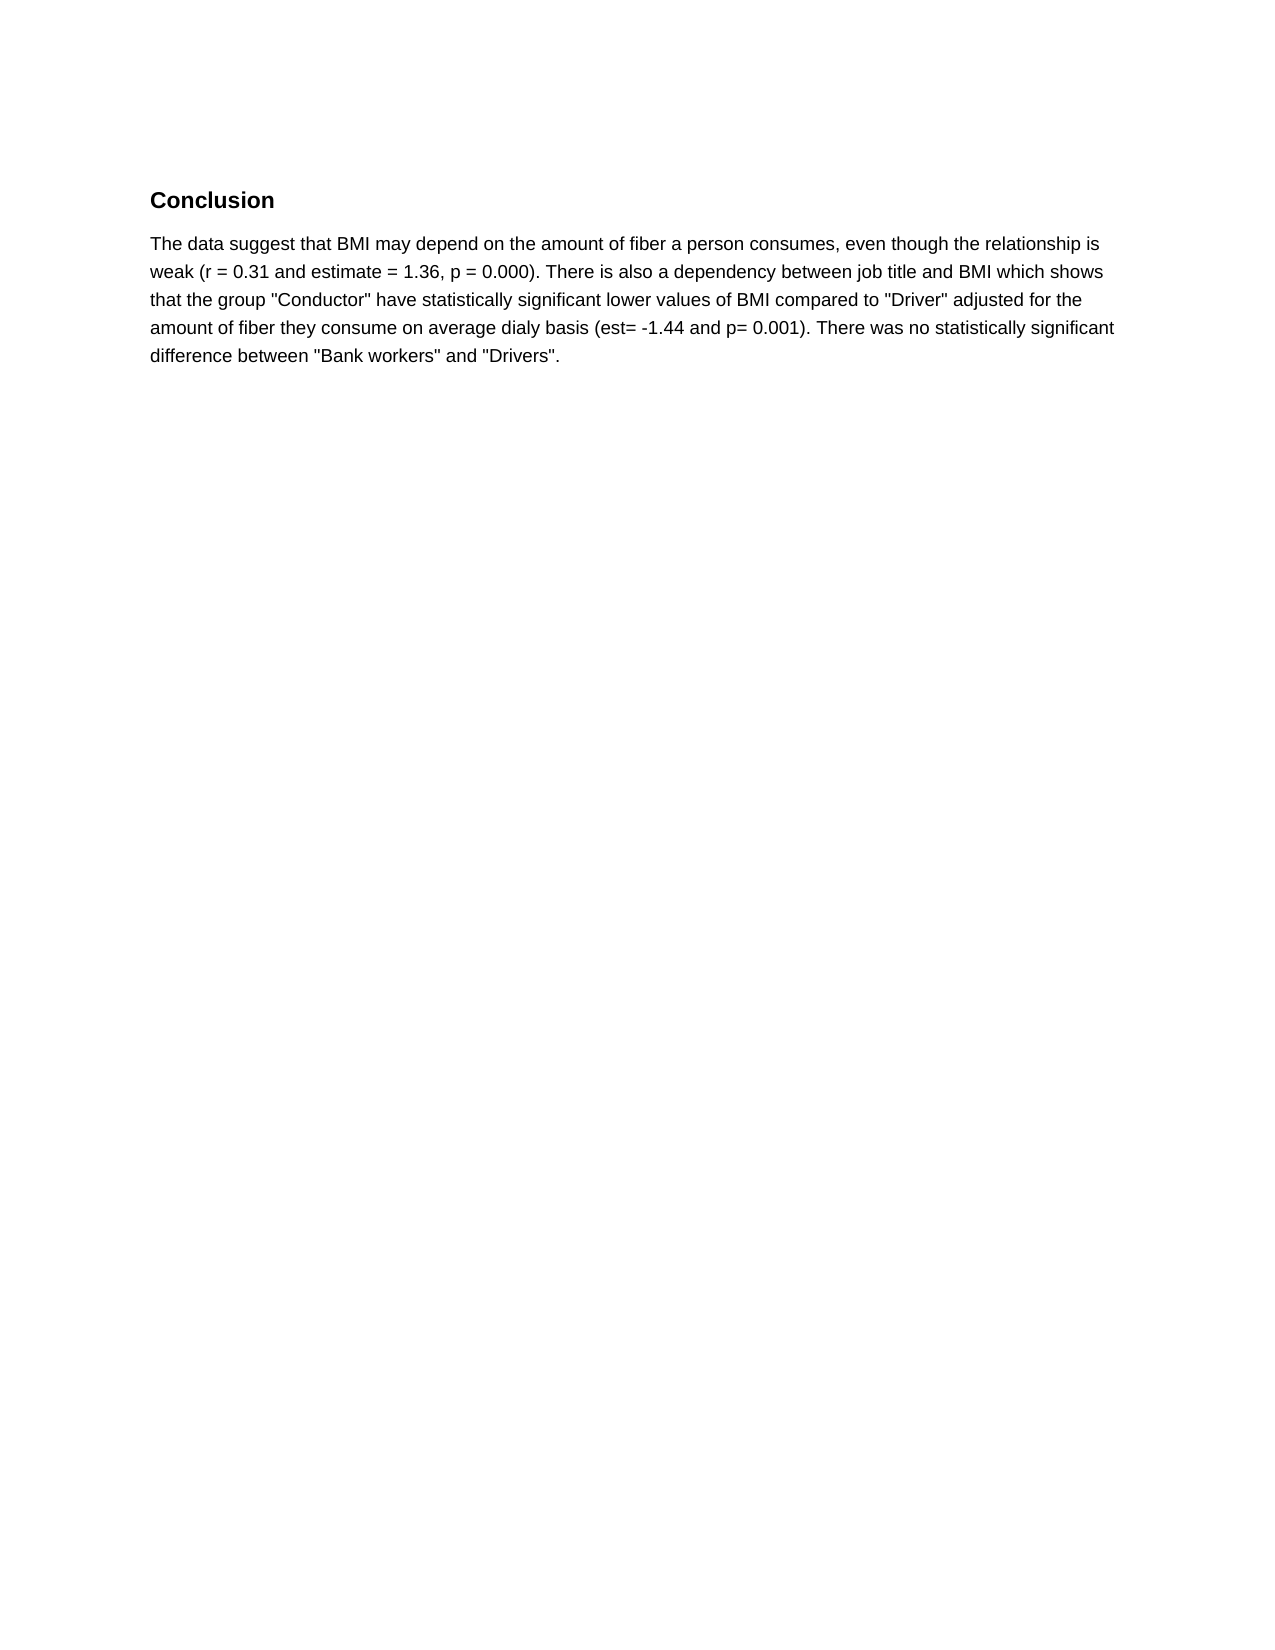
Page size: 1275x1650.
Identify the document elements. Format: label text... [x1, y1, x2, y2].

subtitle Conclusion [150, 187, 1125, 214]
text The data suggest that BMI may depend on the amount of fiber a person consumes, even though the relationship is weak (r = 0.31 and estimate = 1.36, p = 0.000). There is also a dependency between job title and BMI which shows that the group "Conductor" have statistically significant lower values of BMI compared to "Driver" adjusted for the amount of fiber they consume on average dialy basis (est= -1.44 and p= 0.001). There was no statistically significant difference between "Bank workers" and "Drivers". [150, 233, 1125, 366]
